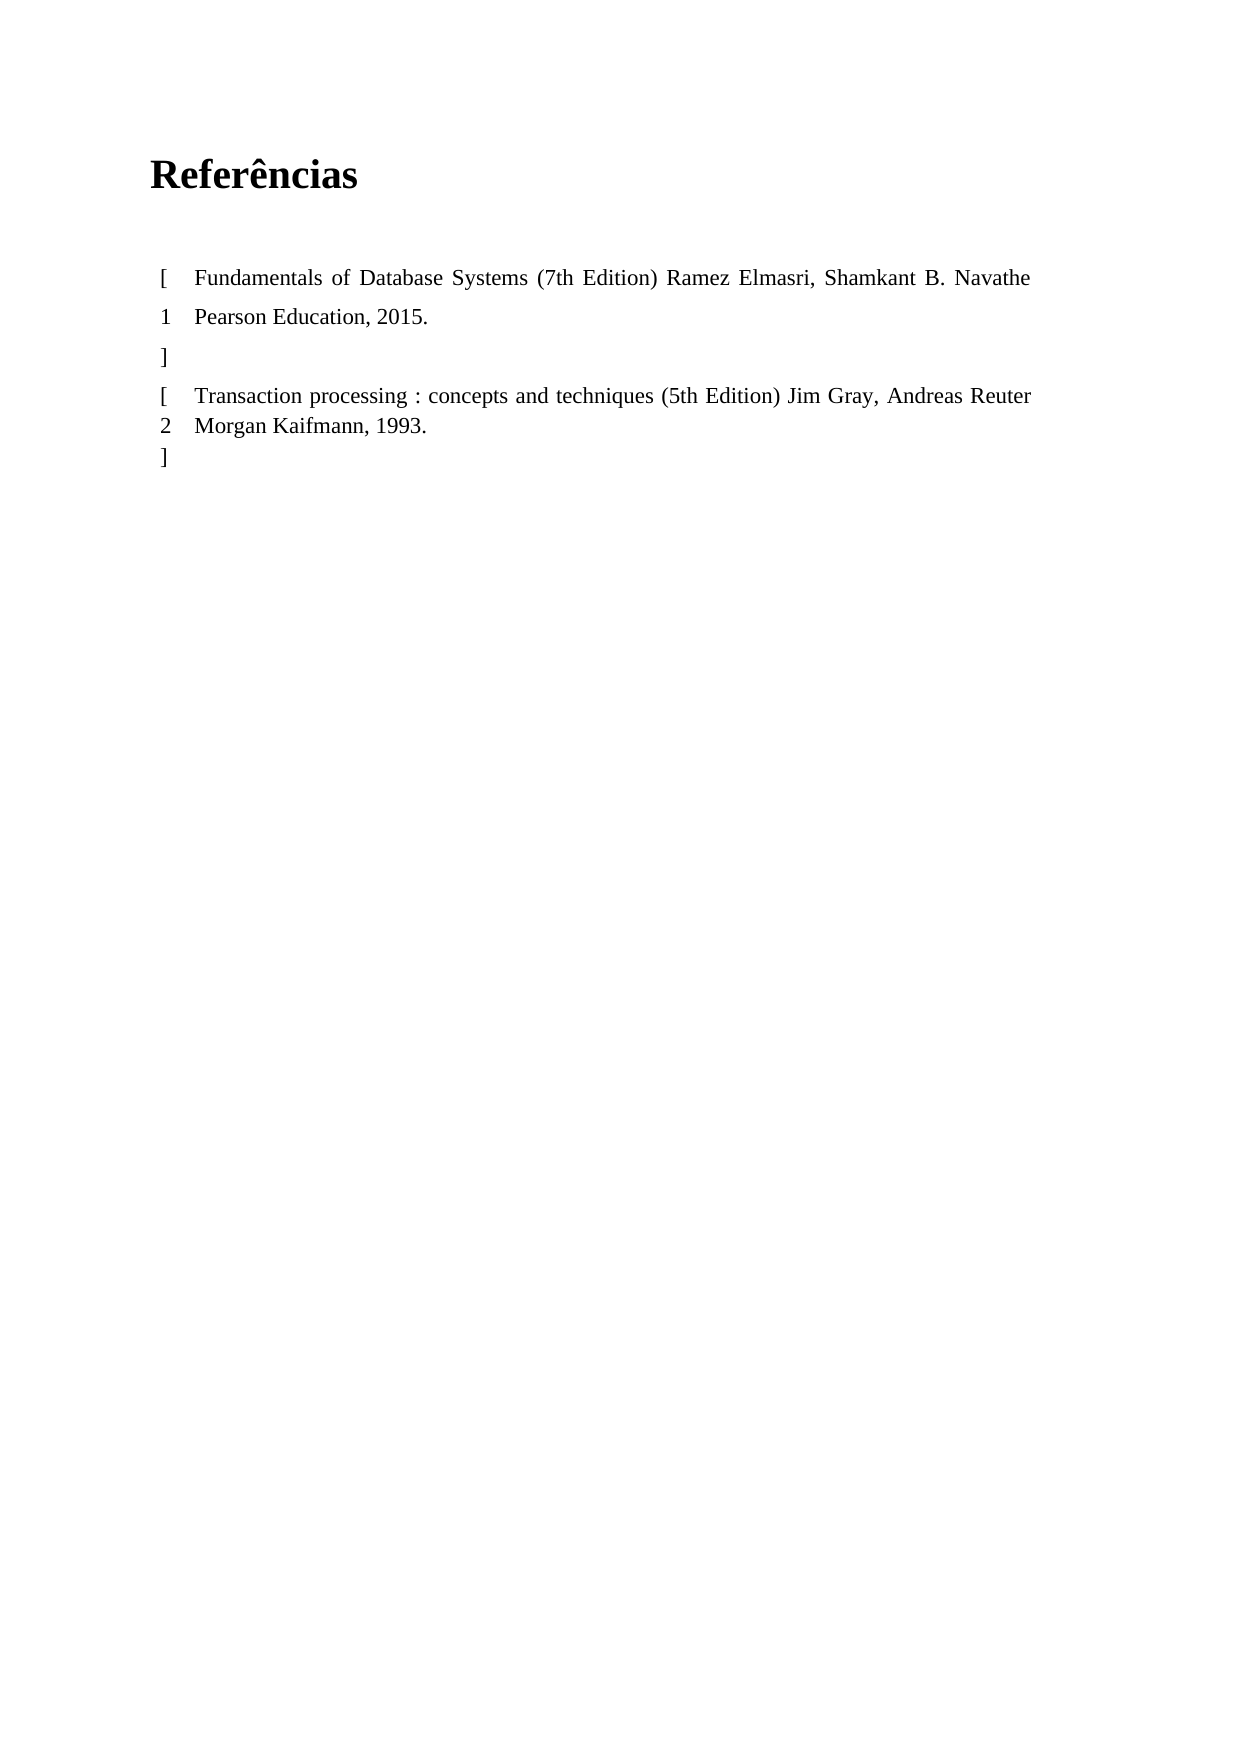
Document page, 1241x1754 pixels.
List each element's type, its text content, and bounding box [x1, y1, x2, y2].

table_cell Transaction processing : concepts and techniques (5th Edition) Jim Gray, Andreas Reuter Morgan Kaifmann, 1993. [183, 382, 1044, 473]
table_cell [2] [149, 382, 183, 473]
table_header Fundamentals of Database Systems (7th Edition) Ramez Elmasri, Shamkant B. Navathe Pearson Education, 2015. [183, 264, 1044, 382]
subtitle Referências [150, 150, 1090, 198]
table_header [1] [149, 264, 183, 382]
